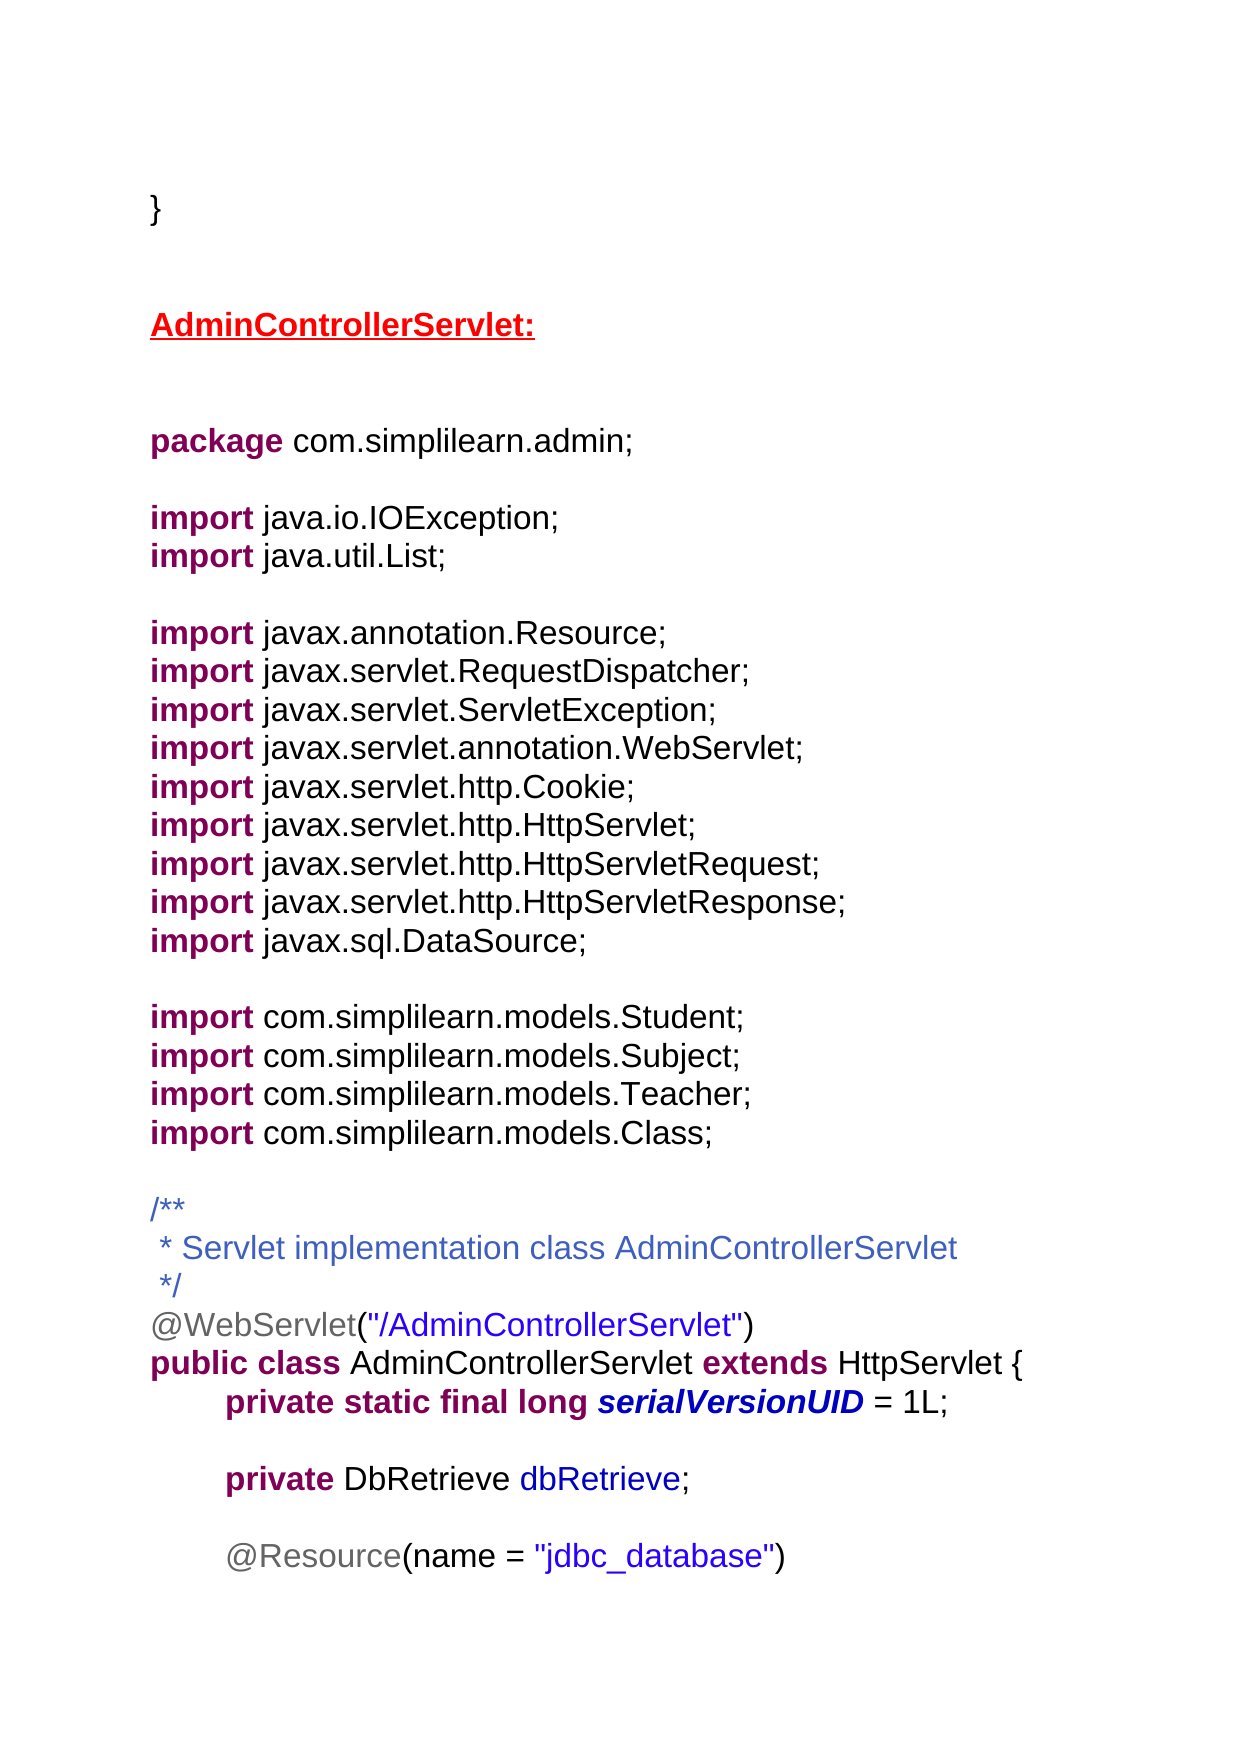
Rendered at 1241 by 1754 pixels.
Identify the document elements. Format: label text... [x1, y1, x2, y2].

text import javax.servlet.RequestDispatcher; [150, 652, 1090, 690]
text import javax.servlet.http.HttpServletRequest; [150, 844, 1090, 882]
text } [150, 188, 1090, 227]
text import com.simplilearn.models.Student; [150, 997, 1090, 1036]
text import javax.servlet.annotation.WebServlet; [150, 728, 1090, 767]
text import com.simplilearn.models.Teacher; [150, 1074, 1090, 1113]
text import javax.servlet.http.HttpServletResponse; [150, 882, 1090, 921]
text */ [150, 1267, 1090, 1305]
text public class AdminControllerServlet extends HttpServlet { [150, 1343, 1090, 1382]
text * Servlet implementation class AdminControllerServlet [150, 1228, 1090, 1267]
text package com.simplilearn.admin; [150, 421, 1090, 459]
text import javax.sql.DataSource; [150, 921, 1090, 959]
text import javax.servlet.http.Cookie; [150, 767, 1090, 805]
text @Resource(name = "jdbc_database") [150, 1536, 1090, 1574]
text import com.simplilearn.models.Subject; [150, 1036, 1090, 1074]
text import javax.annotation.Resource; [150, 613, 1090, 652]
text import java.io.IOException; [150, 498, 1090, 536]
text /** [150, 1190, 1090, 1228]
text private static final long serialVersionUID = 1L; [150, 1382, 1090, 1420]
text import java.util.List; [150, 536, 1090, 575]
text import javax.servlet.ServletException; [150, 690, 1090, 728]
text private DbRetrieve dbRetrieve; [150, 1459, 1090, 1497]
text import javax.servlet.http.HttpServlet; [150, 805, 1090, 844]
text @WebServlet("/AdminControllerServlet") [150, 1305, 1090, 1343]
text AdminControllerServlet: [150, 305, 1090, 343]
text import com.simplilearn.models.Class; [150, 1113, 1090, 1151]
